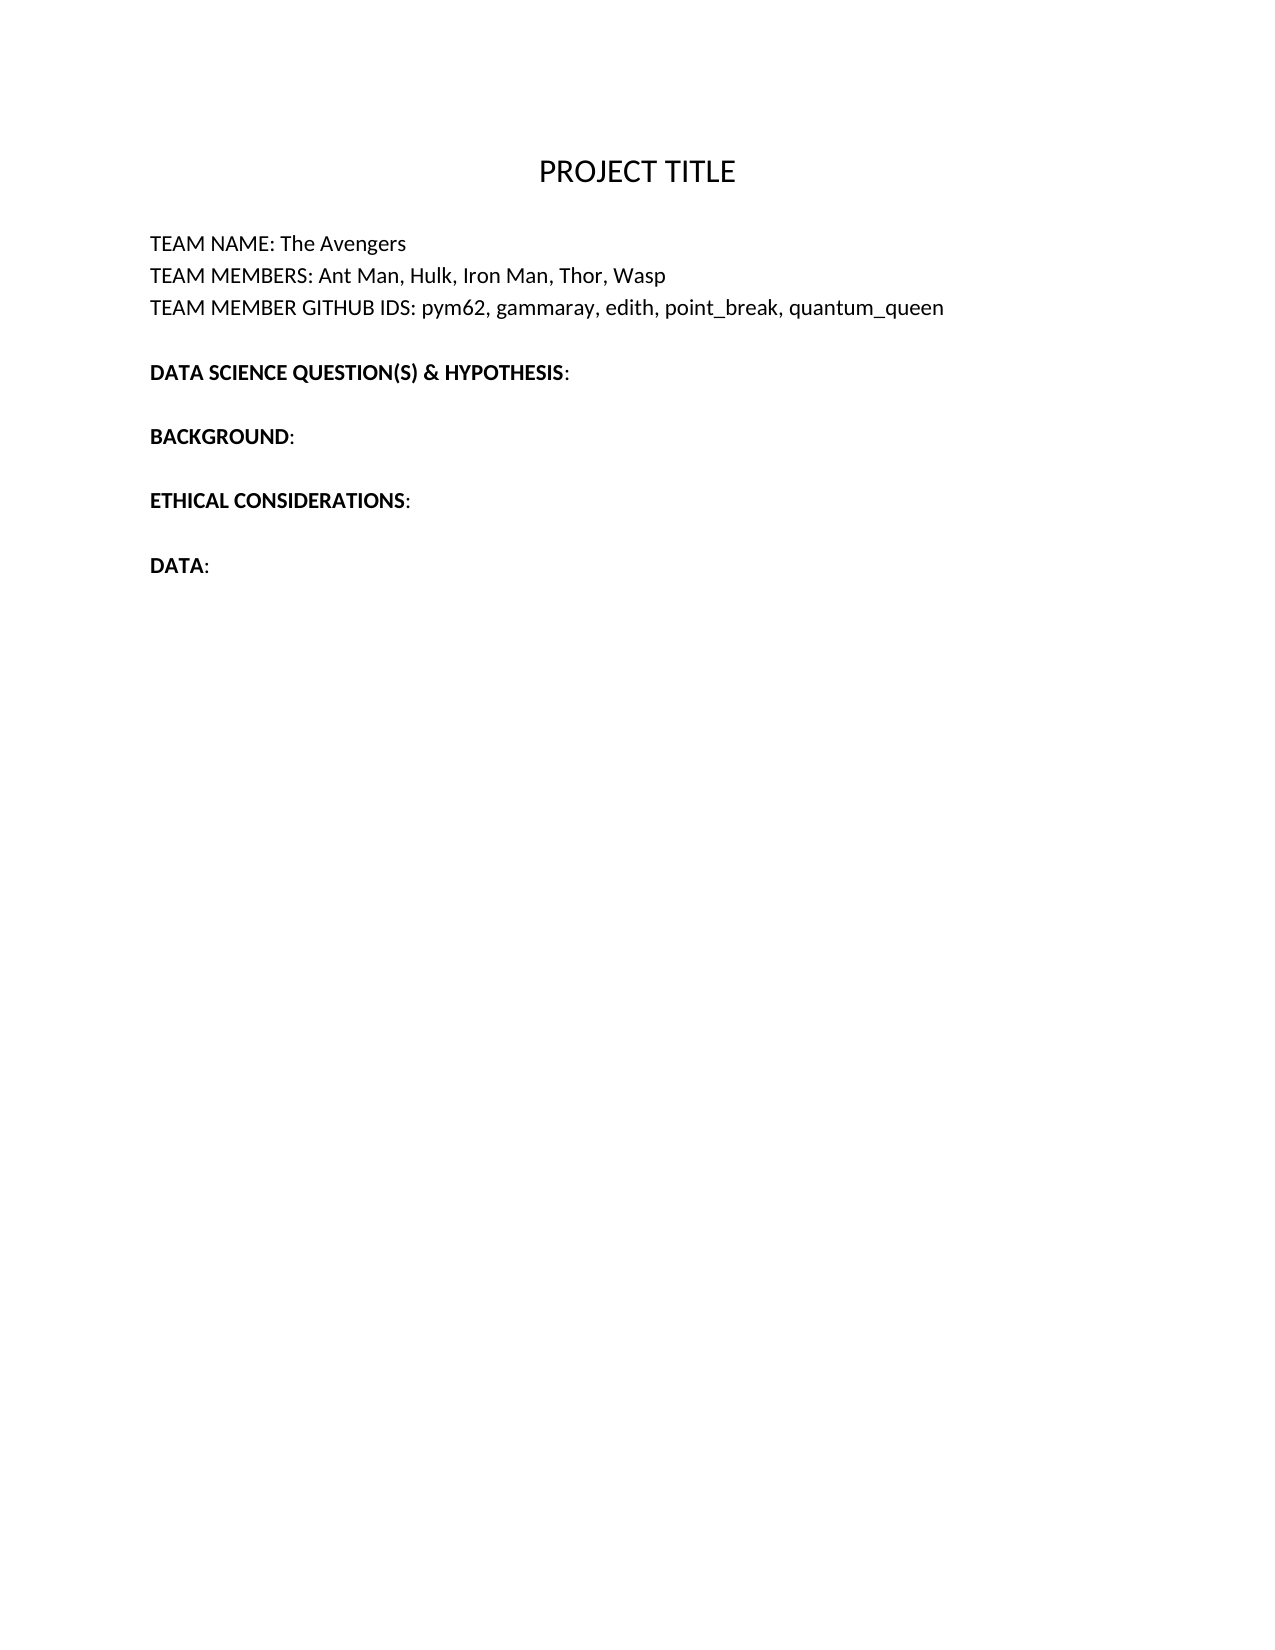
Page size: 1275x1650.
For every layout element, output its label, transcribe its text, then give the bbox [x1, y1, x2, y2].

text DATA: [150, 551, 1125, 579]
text TEAM MEMBER GITHUB IDS: pym62, gammaray, edith, point_break, quantum_queen [150, 293, 1125, 321]
text DATA SCIENCE QUESTION(S) & HYPOTHESIS: [150, 358, 1125, 386]
text TEAM MEMBERS: Ant Man, Hulk, Iron Man, Thor, Wasp [150, 261, 1125, 289]
text BACKGROUND: [150, 422, 1125, 450]
text TEAM NAME: The Avengers [150, 229, 1125, 257]
text ETHICAL CONSIDERATIONS: [150, 486, 1125, 514]
text PROJECT TITLE [150, 150, 1125, 191]
